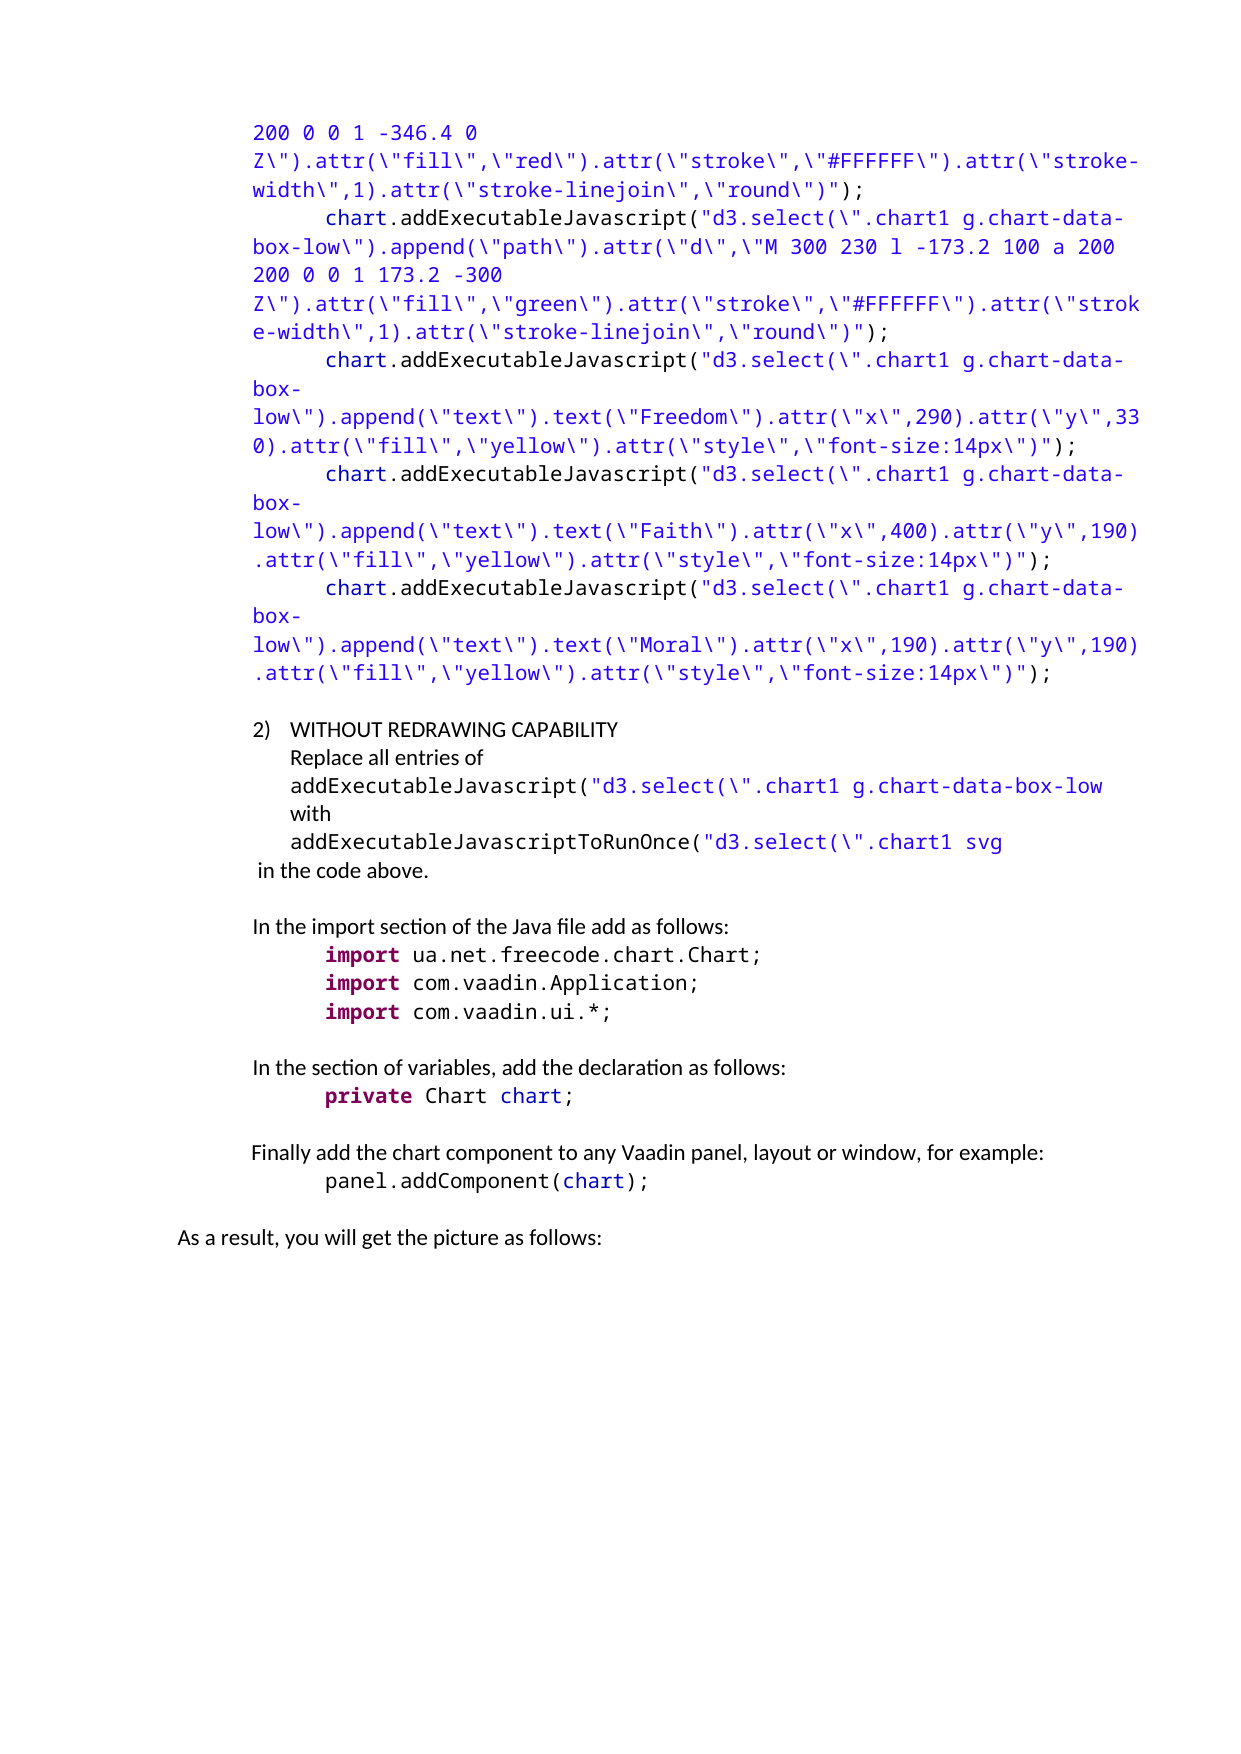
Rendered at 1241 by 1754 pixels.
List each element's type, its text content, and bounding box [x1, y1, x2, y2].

text chart.addExecutableJavascript("d3.select(\".chart1 g.chart-data-box-low\").append(\"text\").text(\"Faith\").attr(\"x\",400).attr(\"y\",190).attr(\"fill\",\"yellow\").attr(\"style\",\"font-size:14px\")"); [252, 459, 1152, 573]
list In the import section of the Java file add as follows: [252, 912, 1152, 940]
list import com.vaadin.ui.*; [252, 997, 1152, 1025]
text import com.vaadin.Application; [177, 968, 1152, 997]
text import ua.net.freecode.chart.Chart; [177, 940, 1152, 968]
text As a result, you will get the picture as follows: [177, 1223, 1152, 1251]
list private Chart chart; [252, 1081, 1152, 1110]
list In the section of variables, add the declaration as follows: [252, 1053, 1152, 1081]
text Finally add the chart component to any Vaadin panel, layout or window, for example: [177, 1138, 1152, 1166]
list with [290, 799, 1152, 827]
list in the code above. [252, 856, 1152, 884]
list WITHOUT REDRAWING CAPABILITY [252, 715, 1152, 743]
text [252, 118, 1152, 203]
text chart.addExecutableJavascript("d3.select(\".chart1 g.chart-data-box-low\").append(\"text\").text(\"Moral\").attr(\"x\",190).attr(\"y\",190).attr(\"fill\",\"yellow\").attr(\"style\",\"font-size:14px\")"); [252, 573, 1152, 687]
text chart.addExecutableJavascript("d3.select(\".chart1 g.chart-data-box-low\").append(\"path\").attr(\"d\",\"M 300 230 l -173.2 100 a 200 200 0 0 1 173.2 -300 Z\").attr(\"fill\",\"green\").attr(\"stroke\",\"#FFFFFF\").attr(\"stroke-width\",1).attr(\"stroke-linejoin\",\"round\")"); [252, 203, 1152, 346]
text panel.addComponent(chart); [177, 1166, 1152, 1194]
list addExecutableJavascript("d3.select(\".chart1 g.chart-data-box-low [290, 771, 1152, 799]
list Replace all entries of [290, 743, 1152, 771]
list addExecutableJavascriptToRunOnce("d3.select(\".chart1 svg [290, 827, 1152, 856]
text chart.addExecutableJavascript("d3.select(\".chart1 g.chart-data-box-low\").append(\"text\").text(\"Freedom\").attr(\"x\",290).attr(\"y\",330).attr(\"fill\",\"yellow\").attr(\"style\",\"font-size:14px\")"); [252, 346, 1152, 459]
